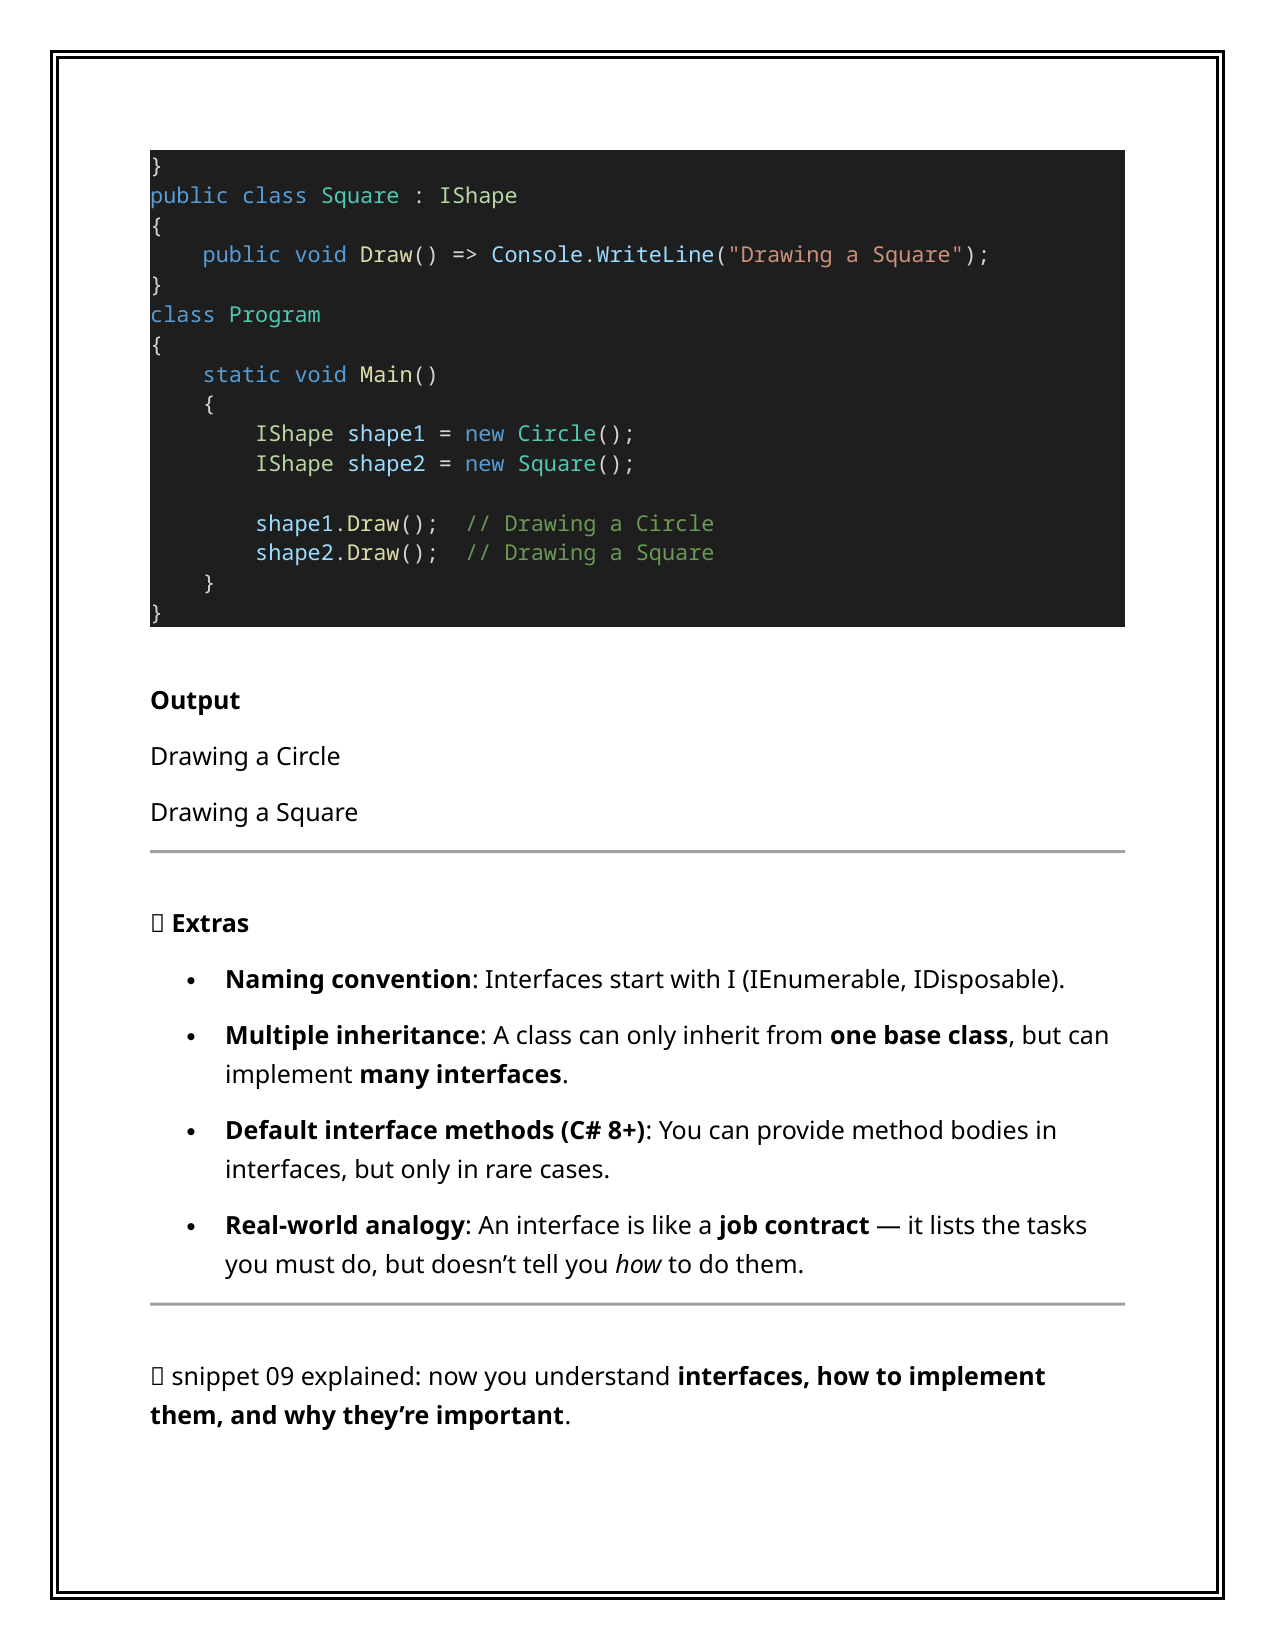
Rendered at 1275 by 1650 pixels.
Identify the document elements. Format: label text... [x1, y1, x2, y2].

text ✅ snippet 09 explained: now you understand interfaces, how to implement them, and why they’re important. [150, 1358, 1125, 1432]
text Output [150, 682, 1125, 717]
text Drawing a Circle [150, 738, 1125, 772]
text static void Main() [150, 358, 1125, 388]
text 🔧 Extras [150, 906, 1125, 940]
text IShape shape2 = new Square(); [150, 448, 1125, 478]
text public void Draw() => Console.WriteLine("Drawing a Square"); [150, 239, 1125, 269]
text public class Square : IShape [150, 180, 1125, 209]
text { [150, 388, 1125, 418]
text { [150, 209, 1125, 239]
text { [150, 329, 1125, 358]
list Naming convention: Interfaces start with I (IEnumerable, IDisposable). [187, 962, 1125, 996]
text shape2.Draw(); // Drawing a Square [150, 537, 1125, 567]
text class Program [150, 299, 1125, 329]
list Multiple inheritance: A class can only inherit from one base class, but can implement many interfaces. [187, 1017, 1125, 1091]
text } [150, 269, 1125, 299]
text } [150, 567, 1125, 597]
list Real-world analogy: An interface is like a job contract — it lists the tasks you must do, but doesn’t tell you how to do them. [187, 1207, 1125, 1281]
list Default interface methods (C# 8+): You can provide method bodies in interfaces, but only in rare cases. [187, 1112, 1125, 1186]
text } [150, 150, 1125, 180]
text IShape shape1 = new Circle(); [150, 418, 1125, 448]
text shape1.Draw(); // Drawing a Circle [150, 507, 1125, 537]
text } [150, 597, 1125, 627]
text Drawing a Square [150, 794, 1125, 828]
